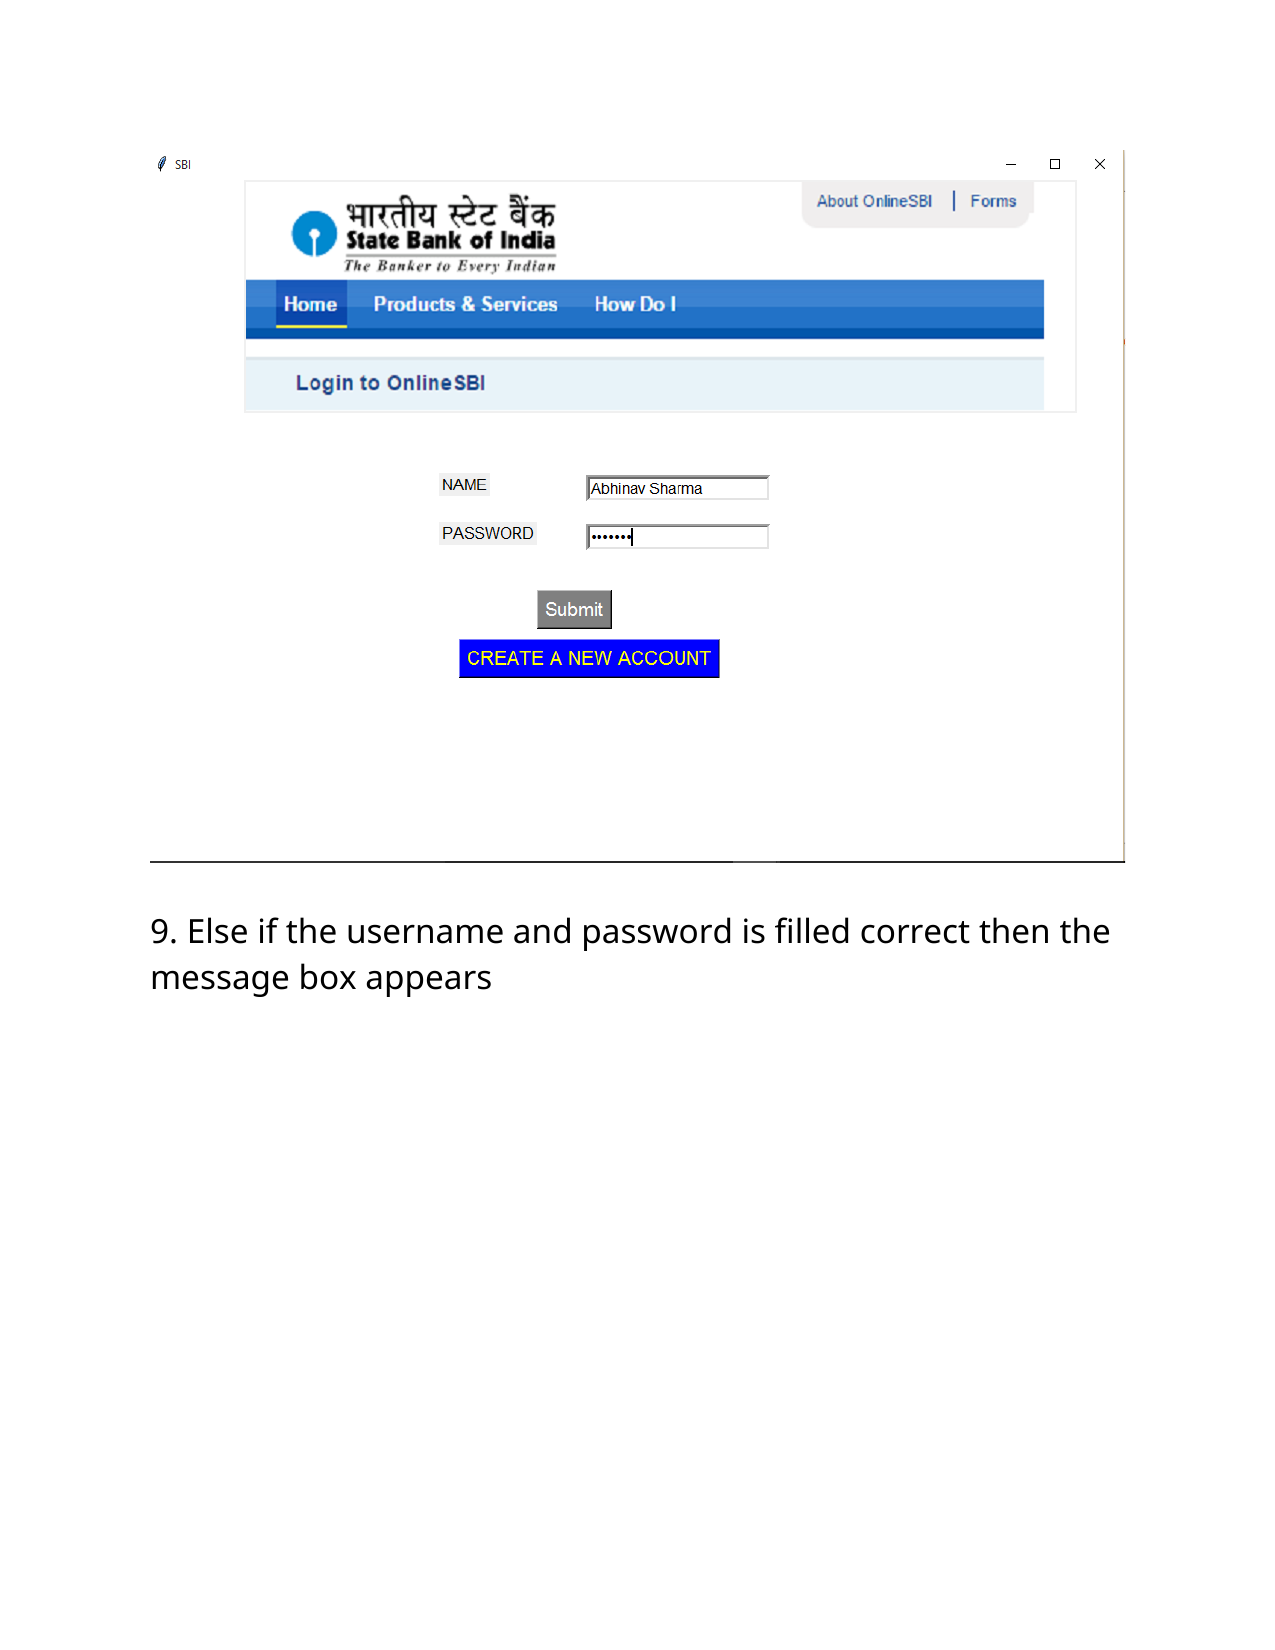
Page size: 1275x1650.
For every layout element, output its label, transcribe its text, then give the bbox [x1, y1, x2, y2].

text 9. Else if the username and password is filled correct then the message box appears [150, 908, 1125, 999]
picture [150, 150, 1125, 863]
